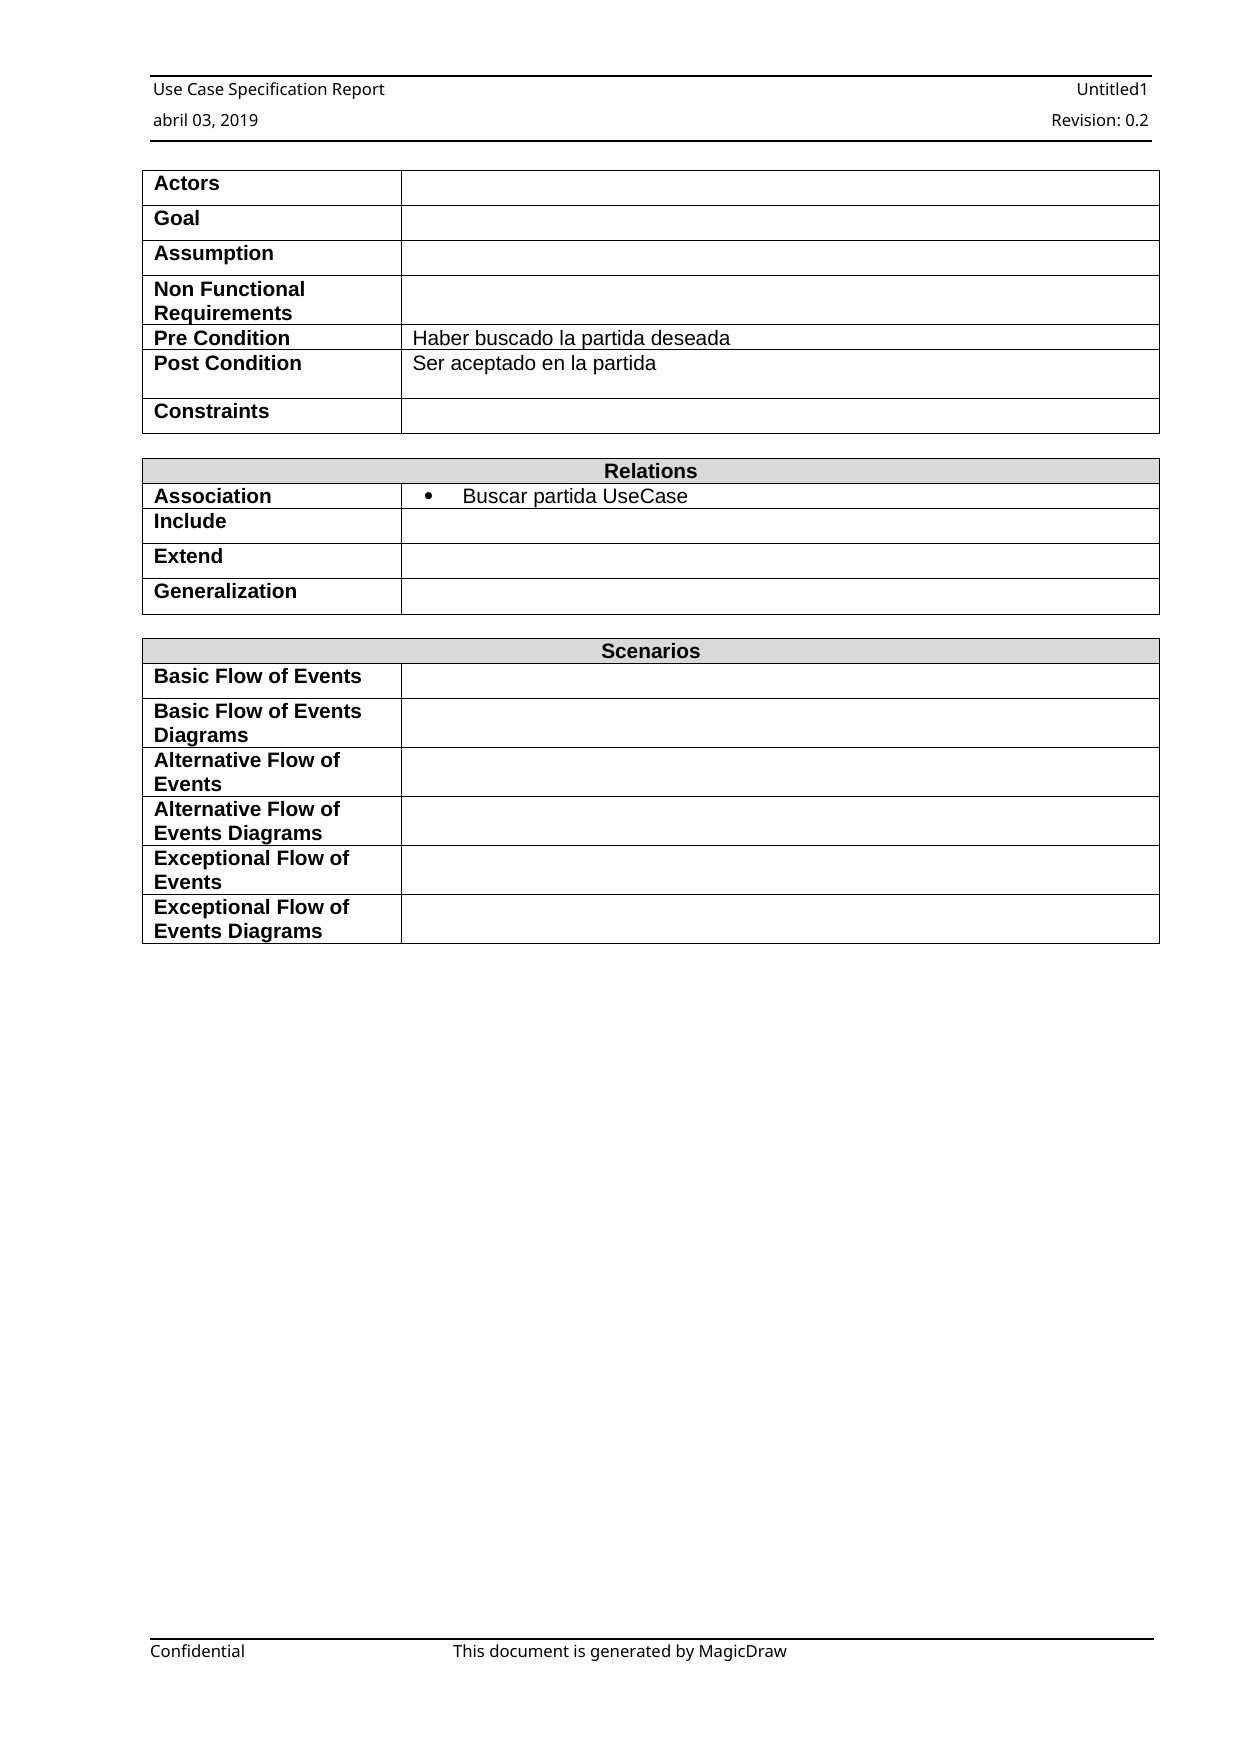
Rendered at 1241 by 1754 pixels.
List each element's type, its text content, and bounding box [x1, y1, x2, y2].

table_cell Alternative Flow of Events Diagrams [143, 797, 401, 845]
table_cell Constraints [143, 399, 401, 433]
table_cell Non Functional Requirements [143, 276, 401, 324]
table_cell [402, 399, 1159, 433]
table_cell [402, 895, 1159, 943]
table_cell [402, 699, 1159, 747]
table_cell Include [143, 509, 401, 543]
table_cell [402, 544, 1159, 578]
table_cell [402, 748, 1159, 796]
table_cell Extend [143, 544, 401, 578]
table_cell [402, 846, 1159, 894]
table_cell Basic Flow of Events Diagrams [143, 699, 401, 747]
table_cell Haber buscado la partida deseada [402, 325, 1159, 349]
table_cell Buscar partida UseCase [402, 484, 1159, 508]
table_cell Actors [143, 171, 401, 205]
table_cell [402, 579, 1159, 613]
table_cell Basic Flow of Events [143, 664, 401, 698]
table_cell Exceptional Flow of Events Diagrams [143, 895, 401, 943]
table_cell [402, 276, 1159, 324]
table_header Relations [143, 459, 1159, 483]
table_cell Assumption [143, 241, 401, 275]
table_cell Pre Condition [143, 325, 401, 349]
table_cell Ser aceptado en la partida [402, 350, 1159, 398]
table_cell [402, 509, 1159, 543]
table_cell [402, 797, 1159, 845]
table_cell [402, 241, 1159, 275]
table_cell Alternative Flow of Events [143, 748, 401, 796]
table_cell Exceptional Flow of Events [143, 846, 401, 894]
table_header Scenarios [143, 639, 1159, 663]
table_cell Post Condition [143, 350, 401, 398]
table_cell [402, 171, 1159, 205]
table_cell [402, 206, 1159, 240]
table_cell Association [143, 484, 401, 508]
table_cell [402, 664, 1159, 698]
table_cell Generalization [143, 579, 401, 613]
table_cell Goal [143, 206, 401, 240]
